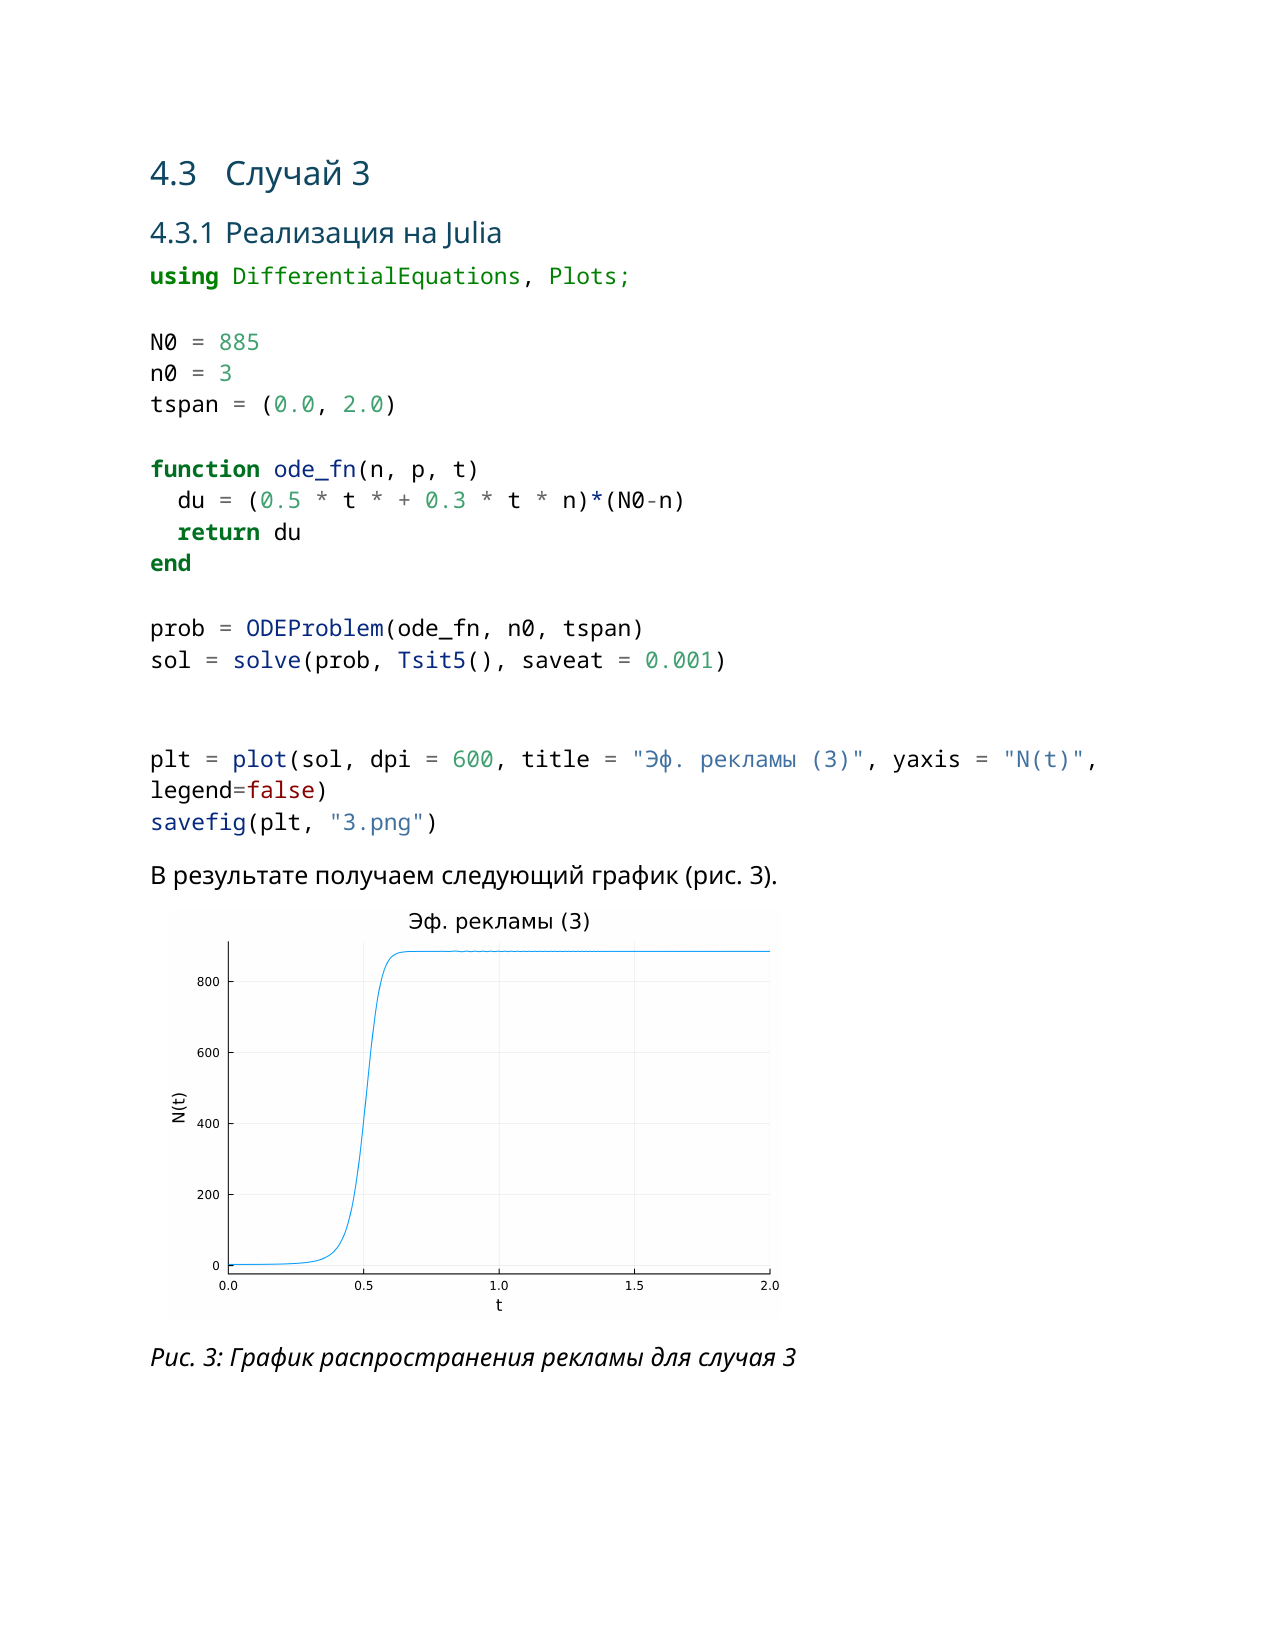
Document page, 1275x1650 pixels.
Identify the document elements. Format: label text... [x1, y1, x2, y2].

subtitle 4.3 Случай 3 [150, 150, 1125, 195]
text using DifferentialEquations, Plots; N0 = 885 n0 = 3 tspan = (0.0, 2.0) function ode_fn(n, p, t) du = (0.5 * t * + 0.3 * t * n)*(N0-n) return du end prob = ODEProblem(ode_fn, n0, tspan) sol = solve(prob, Tsit5(), saveat = 0.001) plt = plot(sol, dpi = 600, title = "Эф. рекламы (3)", yaxis = "N(t)", legend=false) savefig(plt, "3.png") [150, 260, 1125, 837]
text В результате получаем следующий график (рис. 3). [150, 857, 1125, 892]
text Рис. 3: График распространения рекламы для случая 3 [150, 1339, 1125, 1373]
picture [168, 910, 782, 1319]
subtitle 4.3.1 Реализация на Julia [150, 212, 1125, 252]
